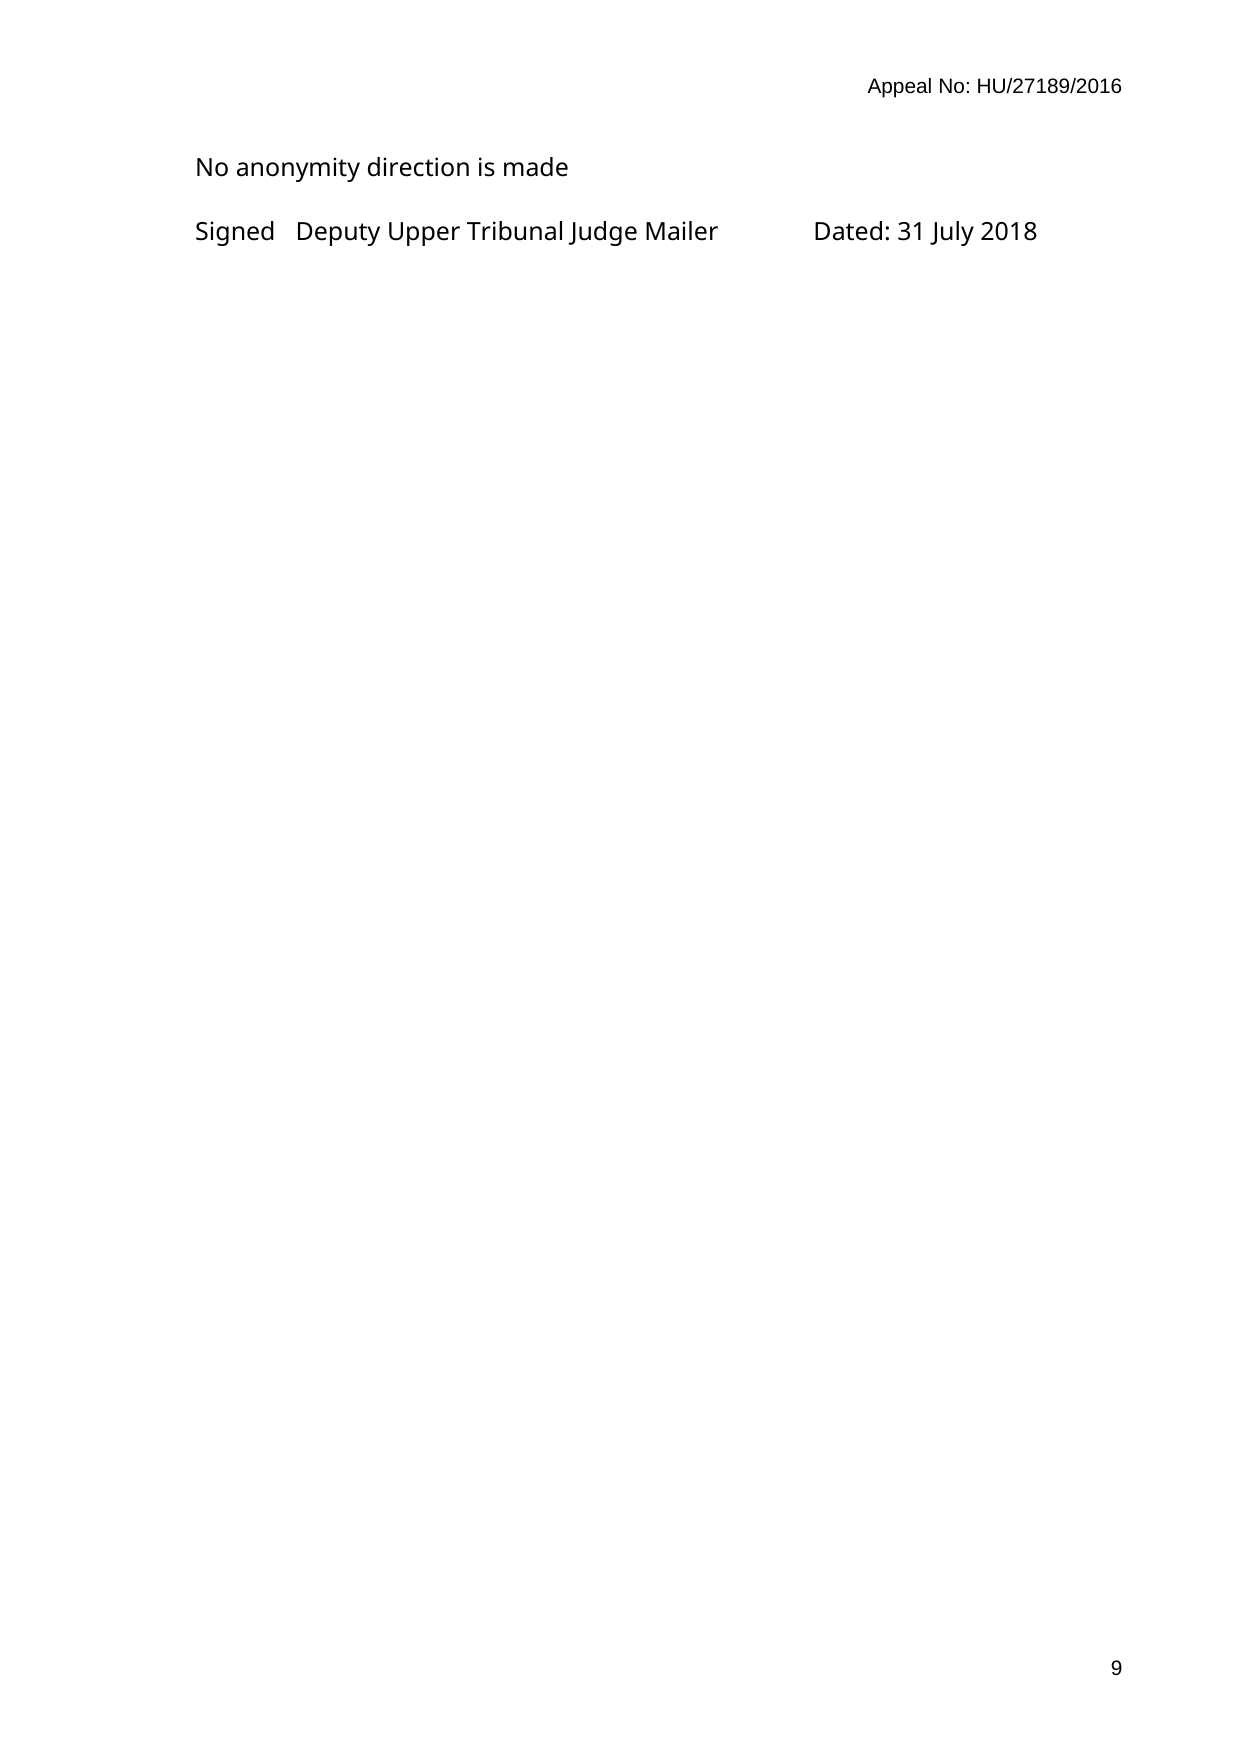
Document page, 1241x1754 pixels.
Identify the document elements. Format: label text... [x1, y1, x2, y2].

text Signed Deputy Upper Tribunal Judge Mailer Dated: 31 July 2018 [195, 213, 1122, 248]
text No anonymity direction is made [195, 150, 1122, 184]
